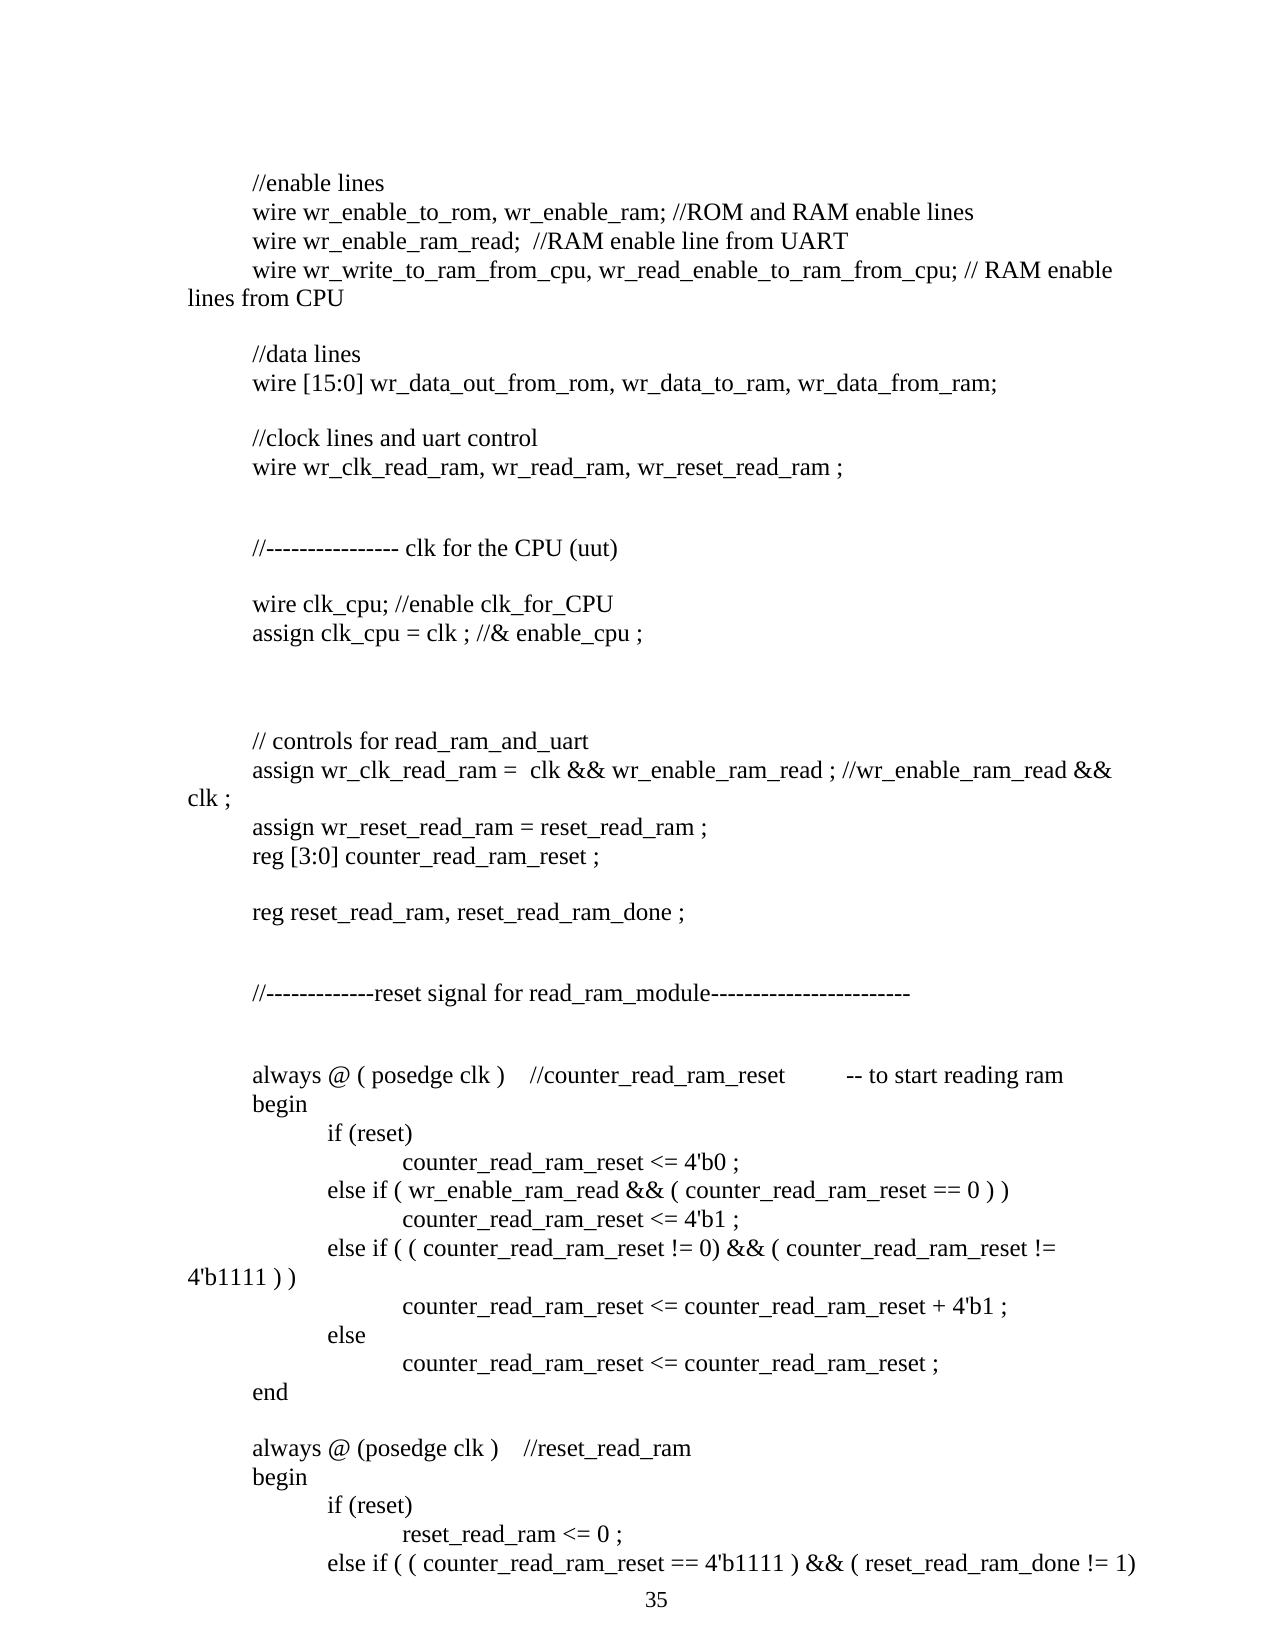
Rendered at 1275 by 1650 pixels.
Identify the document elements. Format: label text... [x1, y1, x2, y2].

text assign clk_cpu = clk ; //& enable_cpu ; [187, 618, 1142, 646]
text wire clk_cpu; //enable clk_for_CPU [187, 589, 1142, 618]
text always @ (posedge clk ) //reset_read_ram [187, 1433, 1142, 1461]
text if (reset) [187, 1490, 1142, 1519]
text counter_read_ram_reset <= 4'b0 ; [187, 1147, 1142, 1175]
text //enable lines [187, 168, 1142, 197]
text end [187, 1377, 1142, 1406]
text counter_read_ram_reset <= counter_read_ram_reset + 4'b1 ; [187, 1291, 1142, 1319]
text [187, 1548, 1142, 1577]
text reg reset_read_ram, reset_read_ram_done ; [187, 897, 1142, 925]
text wire [15:0] wr_data_out_from_rom, wr_data_to_ram, wr_data_from_ram; [187, 368, 1142, 396]
text //data lines [187, 339, 1142, 367]
text //-------------reset signal for read_ram_module------------------------ [187, 978, 1142, 1007]
text reg [3:0] counter_read_ram_reset ; [187, 841, 1142, 870]
text else if ( ( counter_read_ram_reset != 0) && ( counter_read_ram_reset != 4'b1111 ) ) [187, 1233, 1142, 1291]
text counter_read_ram_reset <= counter_read_ram_reset ; [187, 1348, 1142, 1377]
text always @ ( posedge clk ) //counter_read_ram_reset -- to start reading ram [187, 1060, 1142, 1089]
text begin [187, 1462, 1142, 1490]
text else if ( wr_enable_ram_read && ( counter_read_ram_reset == 0 ) ) [187, 1176, 1142, 1204]
text reset_read_ram <= 0 ; [187, 1519, 1142, 1548]
text counter_read_ram_reset <= 4'b1 ; [187, 1204, 1142, 1233]
text wire wr_enable_to_rom, wr_enable_ram; //ROM and RAM enable lines [187, 197, 1142, 226]
text if (reset) [187, 1118, 1142, 1147]
text //---------------- clk for the CPU (uut) [187, 533, 1142, 562]
text begin [187, 1089, 1142, 1118]
text assign wr_reset_read_ram = reset_read_ram ; [187, 812, 1142, 841]
text assign wr_clk_read_ram = clk && wr_enable_ram_read ; //wr_enable_ram_read && clk ; [187, 755, 1142, 812]
text wire wr_clk_read_ram, wr_read_ram, wr_reset_read_ram ; [187, 452, 1142, 481]
text // controls for read_ram_and_uart [187, 726, 1142, 755]
text wire wr_write_to_ram_from_cpu, wr_read_enable_to_ram_from_cpu; // RAM enable lines from CPU [187, 255, 1142, 312]
text //clock lines and uart control [187, 423, 1142, 452]
text wire wr_enable_ram_read; //RAM enable line from UART [187, 226, 1142, 254]
text else [187, 1320, 1142, 1348]
